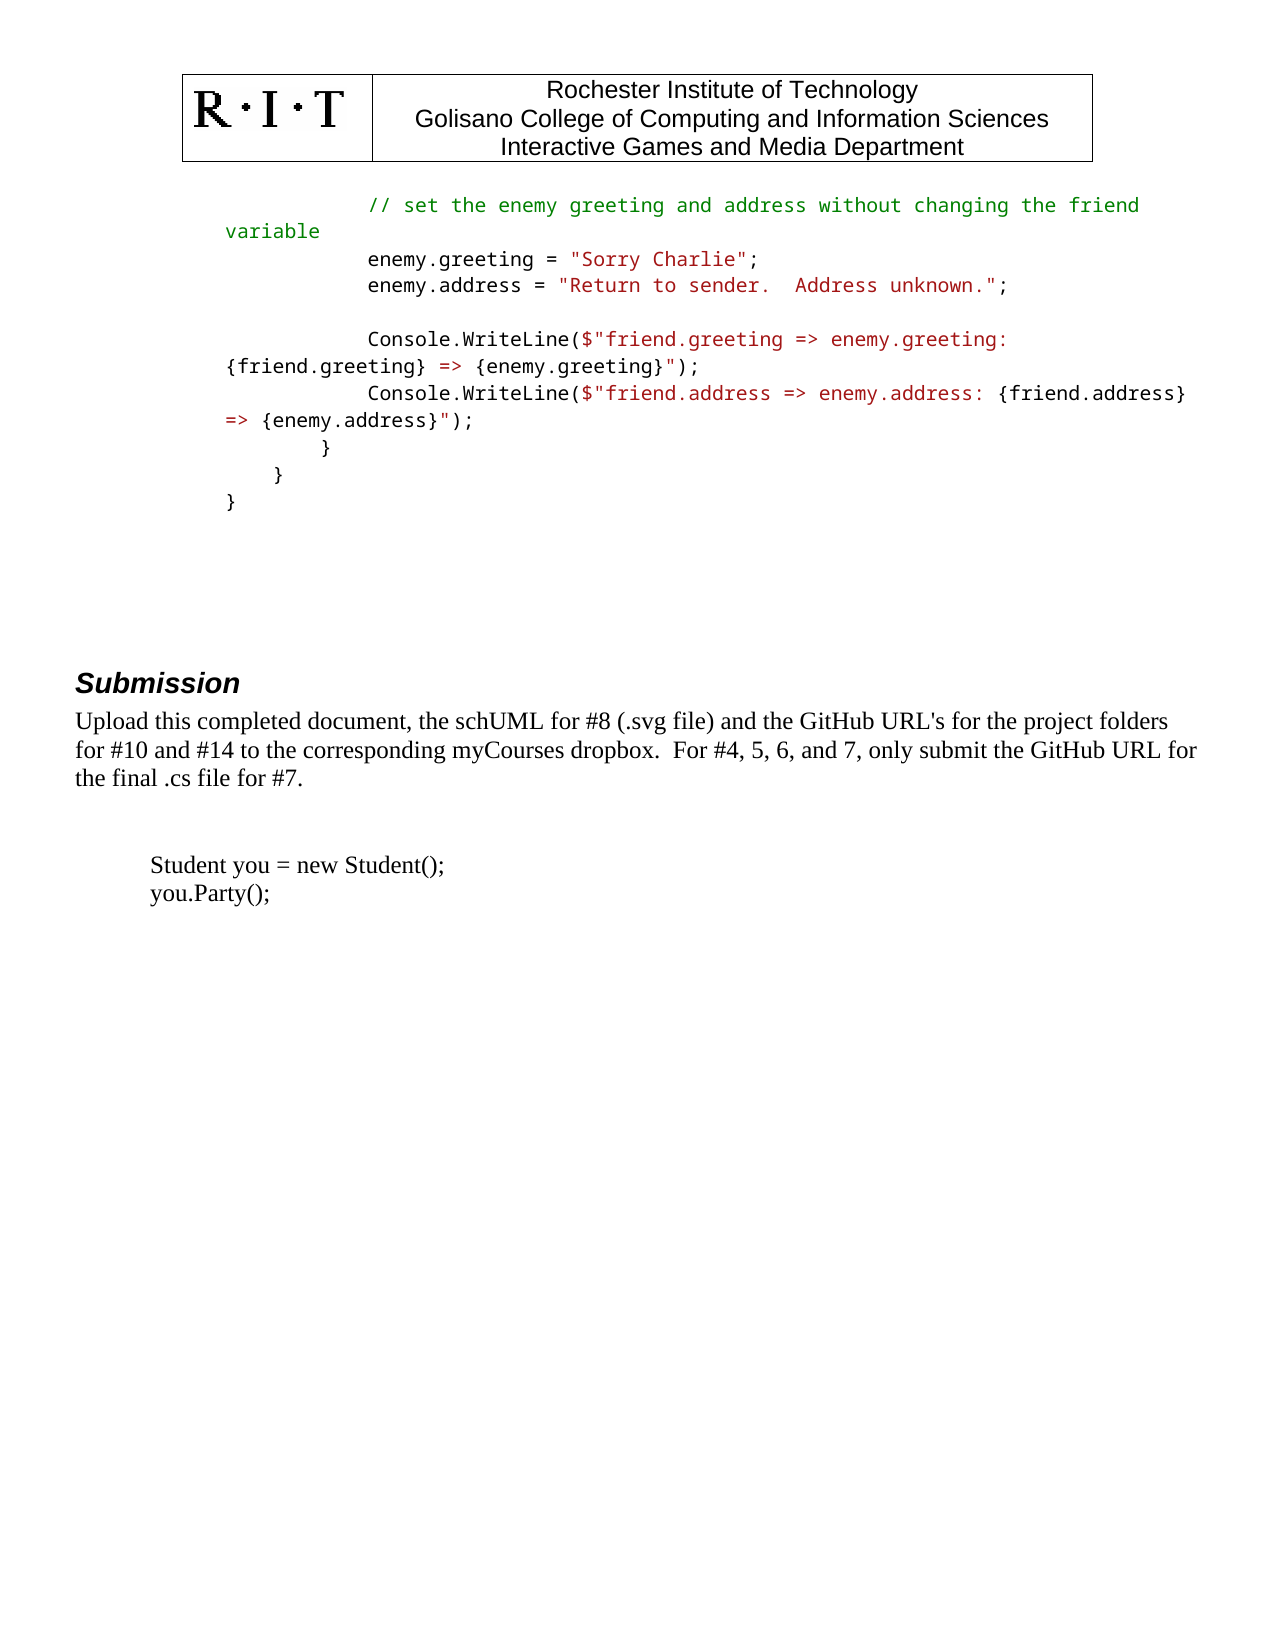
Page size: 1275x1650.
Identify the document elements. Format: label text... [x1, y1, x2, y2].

subtitle Submission [75, 666, 1200, 700]
picture [194, 87, 348, 131]
text Student you = new Student(); [150, 850, 1200, 878]
text } [225, 461, 1200, 488]
text enemy.address = "Return to sender. Address unknown."; [225, 272, 1200, 299]
text Upload this completed document, the schUML for #8 (.svg file) and the GitHub URL's for the project folders for #10 and #14 to the corresponding myCourses dropbox. For #4, 5, 6, and 7, only submit the GitHub URL for the final .cs file for #7. [75, 706, 1200, 792]
text enemy.greeting = "Sorry Charlie"; [225, 245, 1200, 272]
text Console.WriteLine($"friend.greeting => enemy.greeting: {friend.greeting} => {enemy.greeting}"); [225, 326, 1200, 380]
text } [225, 434, 1200, 461]
text } [225, 488, 1200, 514]
text you.Party(); [150, 878, 1200, 907]
text // set the enemy greeting and address without changing the friend variable [225, 191, 1200, 245]
text Console.WriteLine($"friend.address => enemy.address: {friend.address} => {enemy.address}"); [225, 380, 1200, 434]
